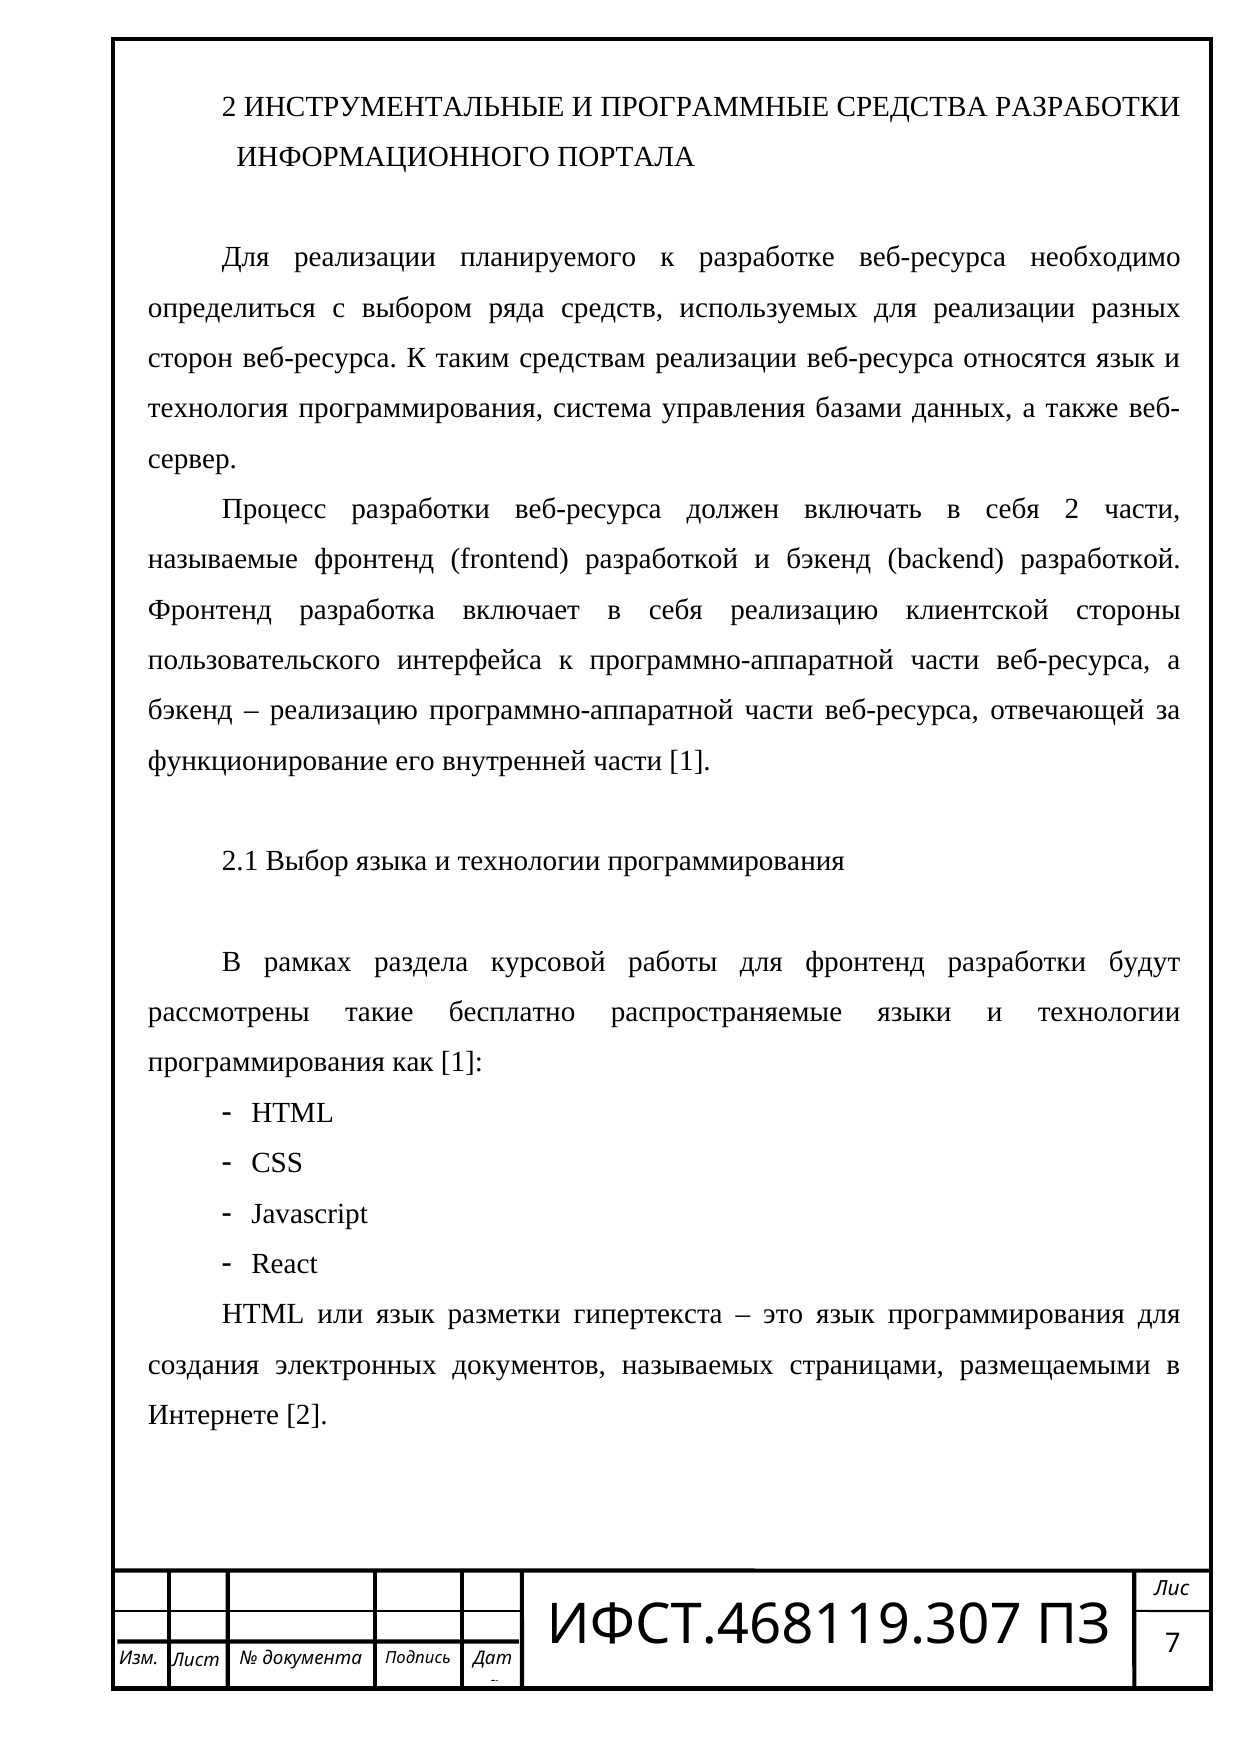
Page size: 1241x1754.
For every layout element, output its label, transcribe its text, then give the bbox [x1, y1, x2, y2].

text HTML или язык разметки гипертекста – это язык программирования для создания электронных документов, называемых страницами, размещаемыми в Интернете [2]. [148, 1297, 1181, 1431]
text Процесс разработки веб-ресурса должен включать в себя 2 части, называемые фронтенд (frontend) разработкой и бэкенд (backend) разработкой. Фронтенд разработка включает в себя реализацию клиентской стороны пользовательского интерфейса к программно-аппаратной части веб-ресурса, а бэкенд – реализацию программно-аппаратной части веб-ресурса, отвечающей за функционирование его внутренней части [1]. [148, 491, 1181, 776]
text В рамках раздела курсовой работы для фронтенд разработки будут рассмотрены такие бесплатно распространяемые языки и технологии программирования как [1]: [148, 944, 1181, 1078]
list Javascript [222, 1196, 1181, 1229]
text 2.1 Выбор языка и технологии программирования [148, 843, 1181, 877]
text Для реализации планируемого к разработке веб-ресурса необходимо определиться с выбором ряда средств, используемых для реализации разных сторон веб-ресурса. К таким средствам реализации веб-ресурса относятся язык и технология программирования, система управления базами данных, а также веб-сервер. [148, 239, 1181, 474]
text 2 ИНСТРУМЕНТАЛЬНЫЕ И ПРОГРАММНЫЕ СРЕДСТВА РАЗРАБОТКИ ИНФОРМАЦИОННОГО ПОРТАЛА [222, 89, 1181, 172]
list React [222, 1246, 1181, 1280]
list HTML [222, 1095, 1181, 1128]
list CSS [222, 1145, 1181, 1179]
